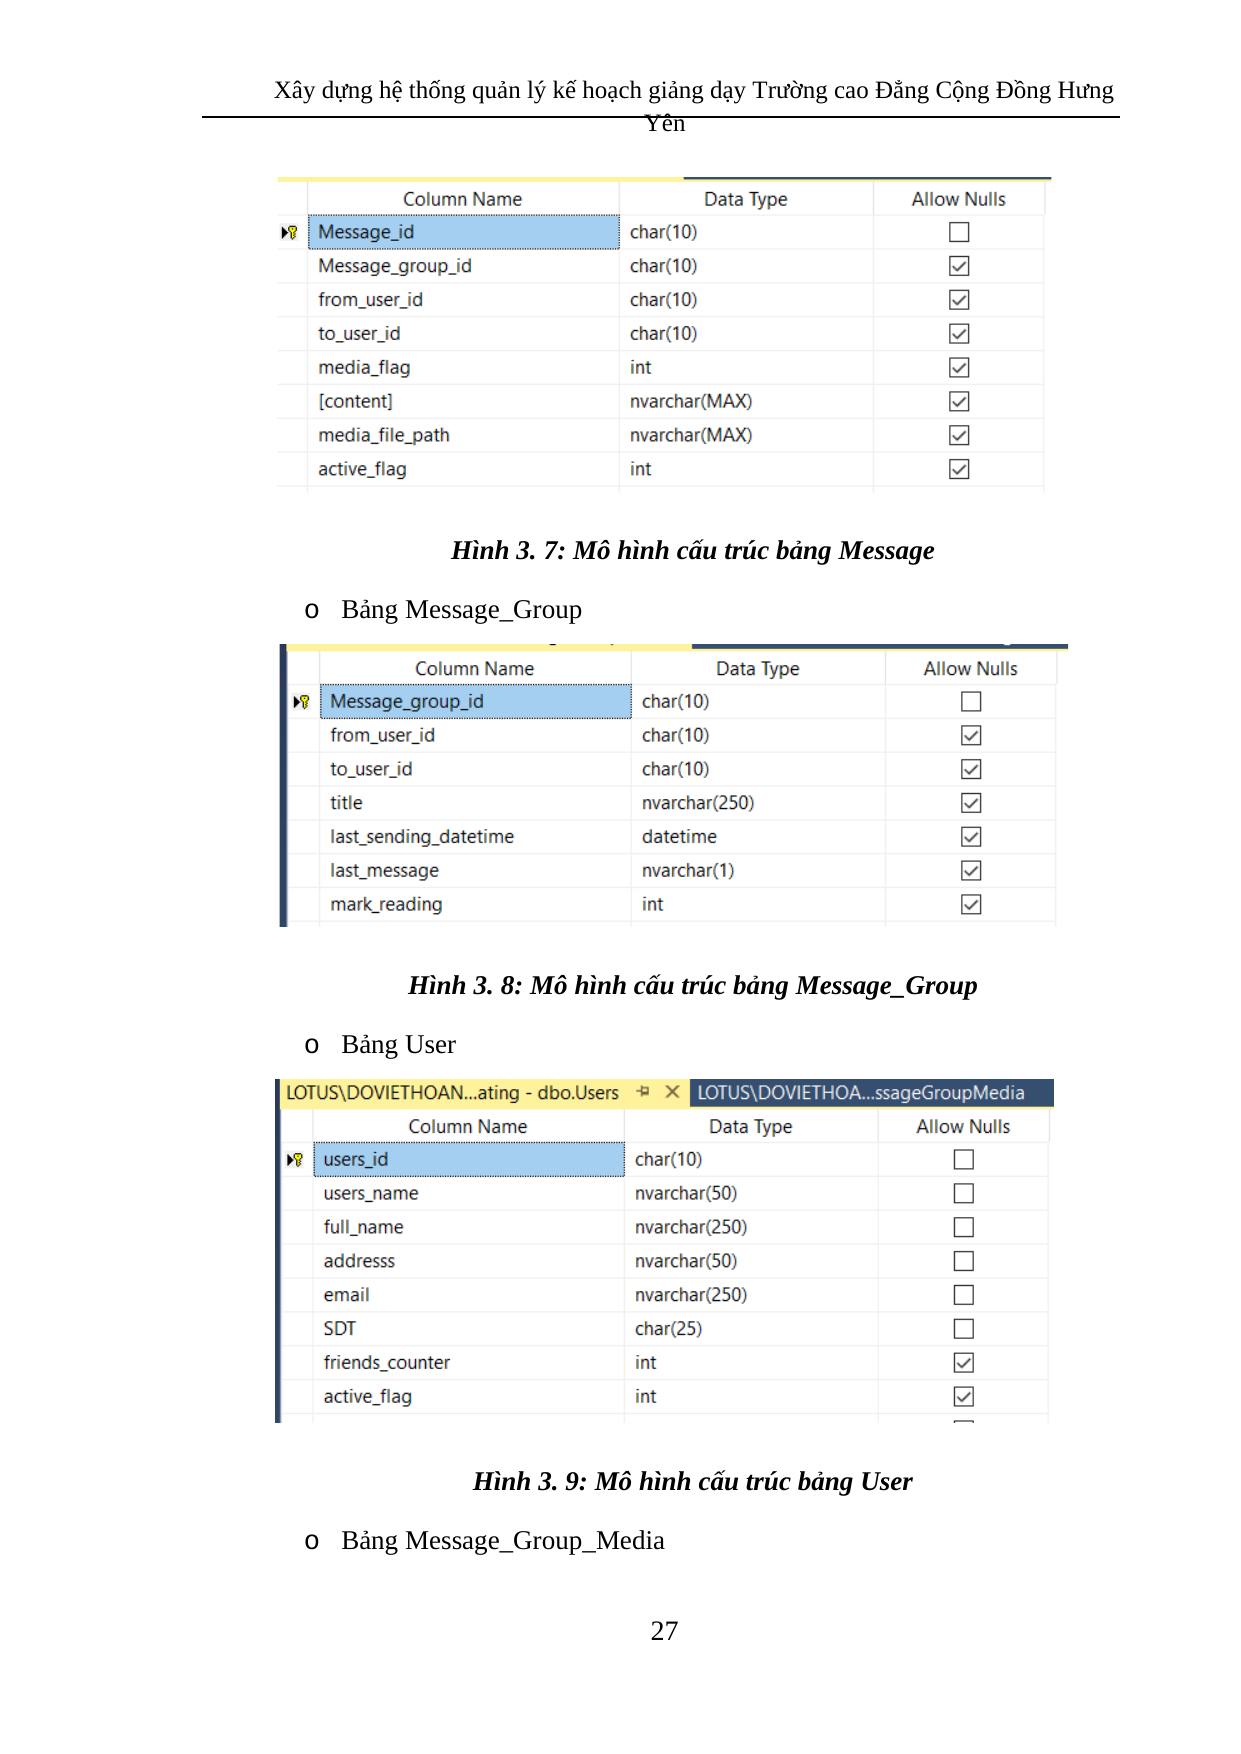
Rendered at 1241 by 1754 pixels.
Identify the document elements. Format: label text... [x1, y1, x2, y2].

picture [275, 1079, 1054, 1423]
list Bảng Message_Group [303, 593, 1122, 627]
list Bảng Message_Group_Media [303, 1524, 1122, 1557]
picture [277, 177, 1052, 493]
picture [279, 644, 1069, 927]
list Bảng User [303, 1028, 1122, 1062]
